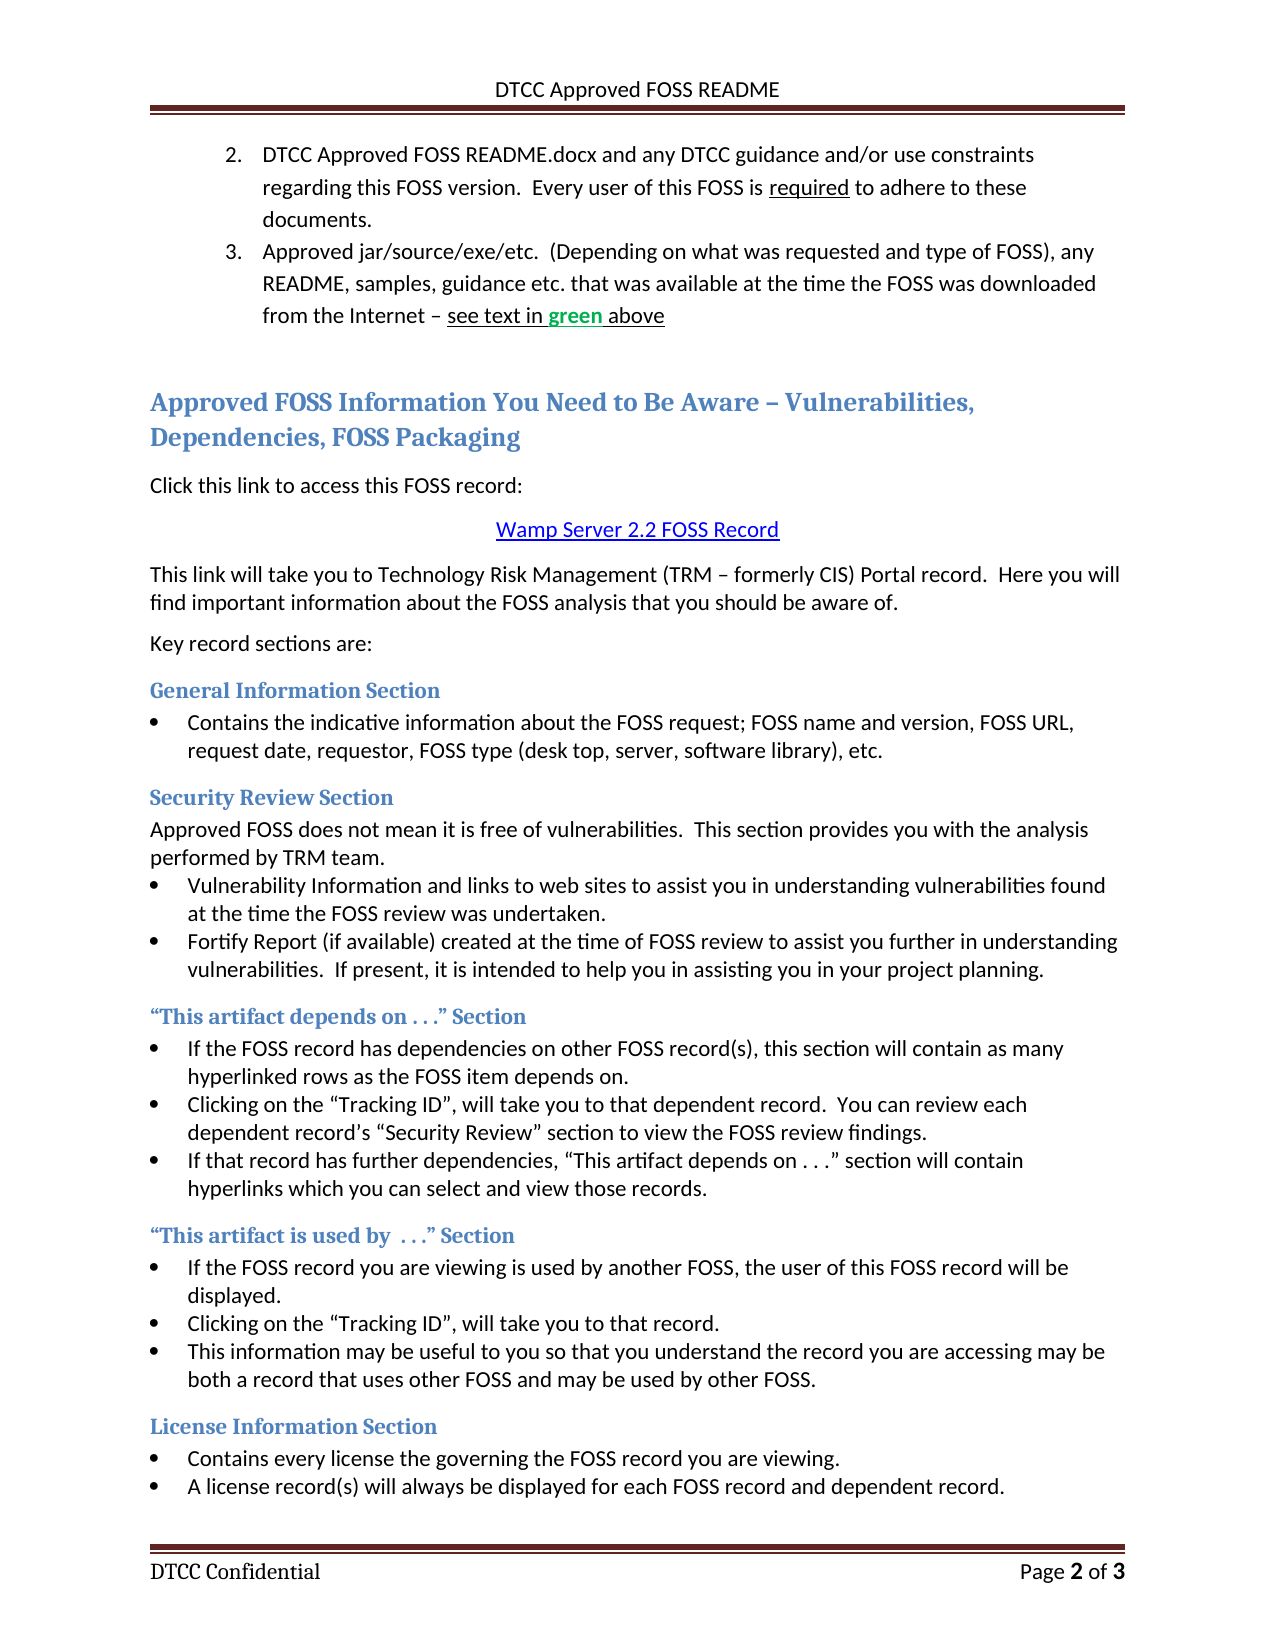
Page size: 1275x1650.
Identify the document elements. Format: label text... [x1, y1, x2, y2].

subtitle General Information Section [150, 677, 1125, 704]
list DTCC Approved FOSS README.docx and any DTCC guidance and/or use constraints regarding this FOSS version. Every user of this FOSS is required to adhere to these documents. [225, 141, 1125, 233]
list If that record has further dependencies, “This artifact depends on . . .” section will contain hyperlinks which you can select and view those records. [150, 1146, 1125, 1202]
list Contains the indicative information about the FOSS request; FOSS name and version, FOSS URL, request date, requestor, FOSS type (desk top, server, software library), etc. [150, 708, 1125, 764]
text Key record sections are: [150, 629, 1125, 657]
list Contains every license the governing the FOSS record you are viewing. [150, 1444, 1125, 1472]
list Clicking on the “Tracking ID”, will take you to that record. [150, 1309, 1125, 1337]
list This information may be useful to you so that you understand the record you are accessing may be both a record that uses other FOSS and may be used by other FOSS. [150, 1337, 1125, 1393]
text This link will take you to Technology Risk Management (TRM – formerly CIS) Portal record. Here you will find important information about the FOSS analysis that you should be aware of. [150, 560, 1125, 616]
list Fortify Report (if available) created at the time of FOSS review to assist you further in understanding vulnerabilities. If present, it is intended to help you in assisting you in your project planning. [150, 927, 1125, 983]
subtitle License Information Section [150, 1414, 1125, 1440]
list Clicking on the “Tracking ID”, will take you to that dependent record. You can review each dependent record’s “Security Review” section to view the FOSS review findings. [150, 1090, 1125, 1146]
subtitle “This artifact is used by . . .” Section [150, 1223, 1125, 1249]
text Wamp Server 2.2 FOSS Record [150, 515, 1125, 543]
list If the FOSS record has dependencies on other FOSS record(s), this section will contain as many hyperlinked rows as the FOSS item depends on. [150, 1034, 1125, 1090]
subtitle “This artifact depends on . . .” Section [150, 1004, 1125, 1030]
list Approved jar/source/exe/etc. (Depending on what was requested and type of FOSS), any README, samples, guidance etc. that was available at the time the FOSS was downloaded from the Internet – see text in green above [225, 237, 1125, 329]
list Vulnerability Information and links to web sites to assist you in understanding vulnerabilities found at the time the FOSS review was undertaken. [150, 871, 1125, 927]
list A license record(s) will always be displayed for each FOSS record and dependent record. [150, 1472, 1125, 1500]
subtitle Security Review Section [150, 784, 1125, 811]
subtitle Approved FOSS Information You Need to Be Aware – Vulnerabilities, Dependencies, FOSS Packaging [150, 387, 1125, 454]
text Approved FOSS does not mean it is free of vulnerabilities. This section provides you with the analysis performed by TRM team. [150, 815, 1125, 871]
text Click this link to access this FOSS record: [150, 471, 1125, 499]
list If the FOSS record you are viewing is used by another FOSS, the user of this FOSS record will be displayed. [150, 1253, 1125, 1309]
